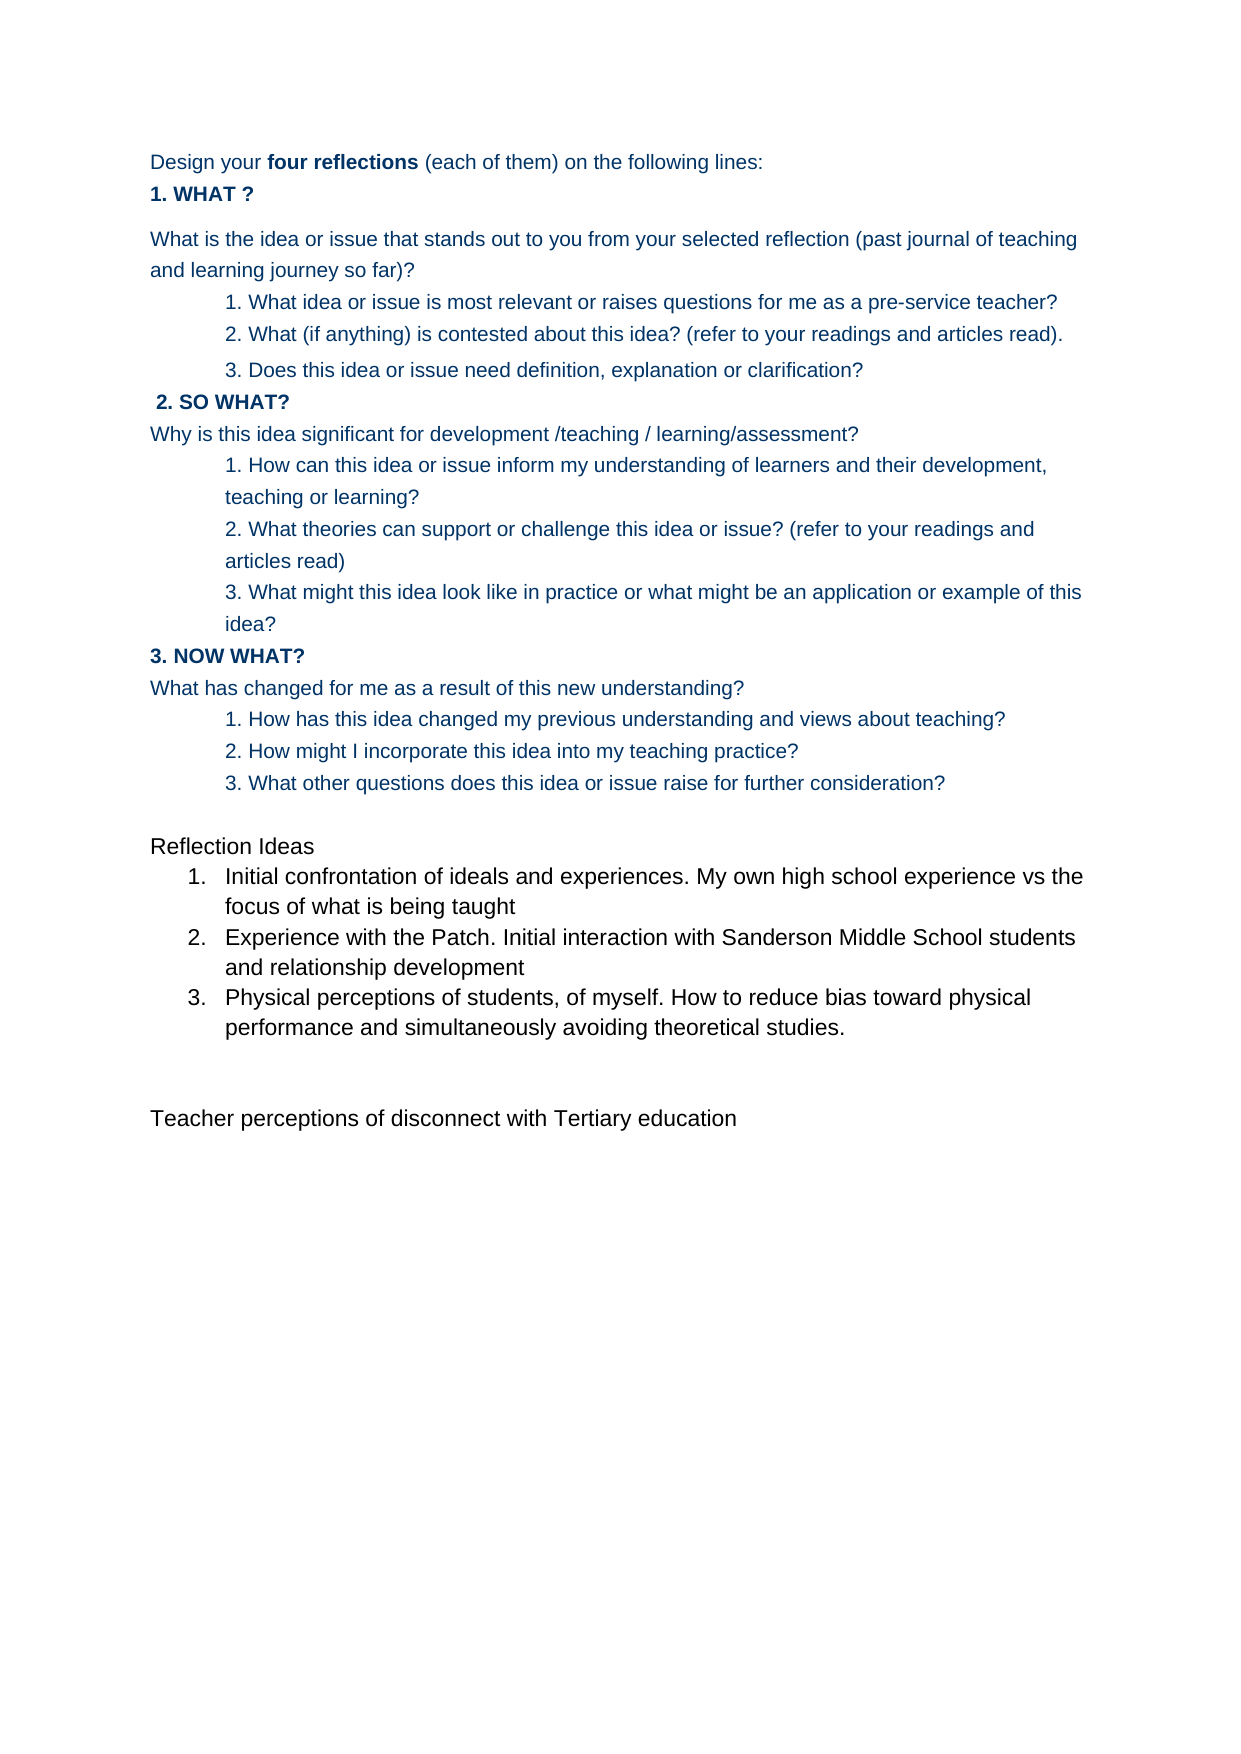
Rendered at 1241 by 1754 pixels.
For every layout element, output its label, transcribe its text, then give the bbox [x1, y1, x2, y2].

text 3. NOW WHAT? [150, 644, 1090, 668]
text 2. What (if anything) is contested about this idea? (refer to your readings and articles read). [225, 322, 1090, 346]
text What is the idea or issue that stands out to you from your selected reflection (past journal of teaching and learning journey so far)? [150, 227, 1090, 282]
text 2. SO WHAT? [150, 389, 1090, 413]
text 3. Does this idea or issue need definition, explanation or clarification? [225, 358, 1090, 382]
text Why is this idea significant for development /teaching / learning/assessment? [150, 421, 1090, 445]
text 1. How can this idea or issue inform my understanding of learners and their development, teaching or learning? [225, 453, 1090, 509]
text 3. What might this idea look like in practice or what might be an application or example of this idea? [225, 580, 1090, 636]
list Physical perceptions of students, of myself. How to reduce bias toward physical performance and simultaneously avoiding theoretical studies. [187, 984, 1090, 1040]
text Reflection Ideas [150, 833, 1090, 859]
text 1. WHAT ? [150, 182, 1090, 206]
text 1. How has this idea changed my previous understanding and views about teaching? [225, 707, 1090, 731]
text 3. What other questions does this idea or issue raise for further consideration? [225, 771, 1090, 795]
text What has changed for me as a result of this new understanding? [150, 676, 1090, 699]
list Experience with the Patch. Initial interaction with Sanderson Middle School students and relationship development [187, 923, 1090, 980]
text 1. What idea or issue is most relevant or raises questions for me as a pre-service teacher? [225, 290, 1090, 314]
text Teacher perceptions of disconnect with Tertiary education [150, 1105, 1090, 1131]
list Initial confrontation of ideals and experiences. My own high school experience vs the focus of what is being taught [187, 863, 1090, 919]
text 2. What theories can support or challenge this idea or issue? (refer to your readings and articles read) [225, 517, 1090, 572]
text Design your four reflections (each of them) on the following lines: [150, 150, 1090, 174]
text 2. How might I incorporate this idea into my teaching practice? [225, 739, 1090, 763]
